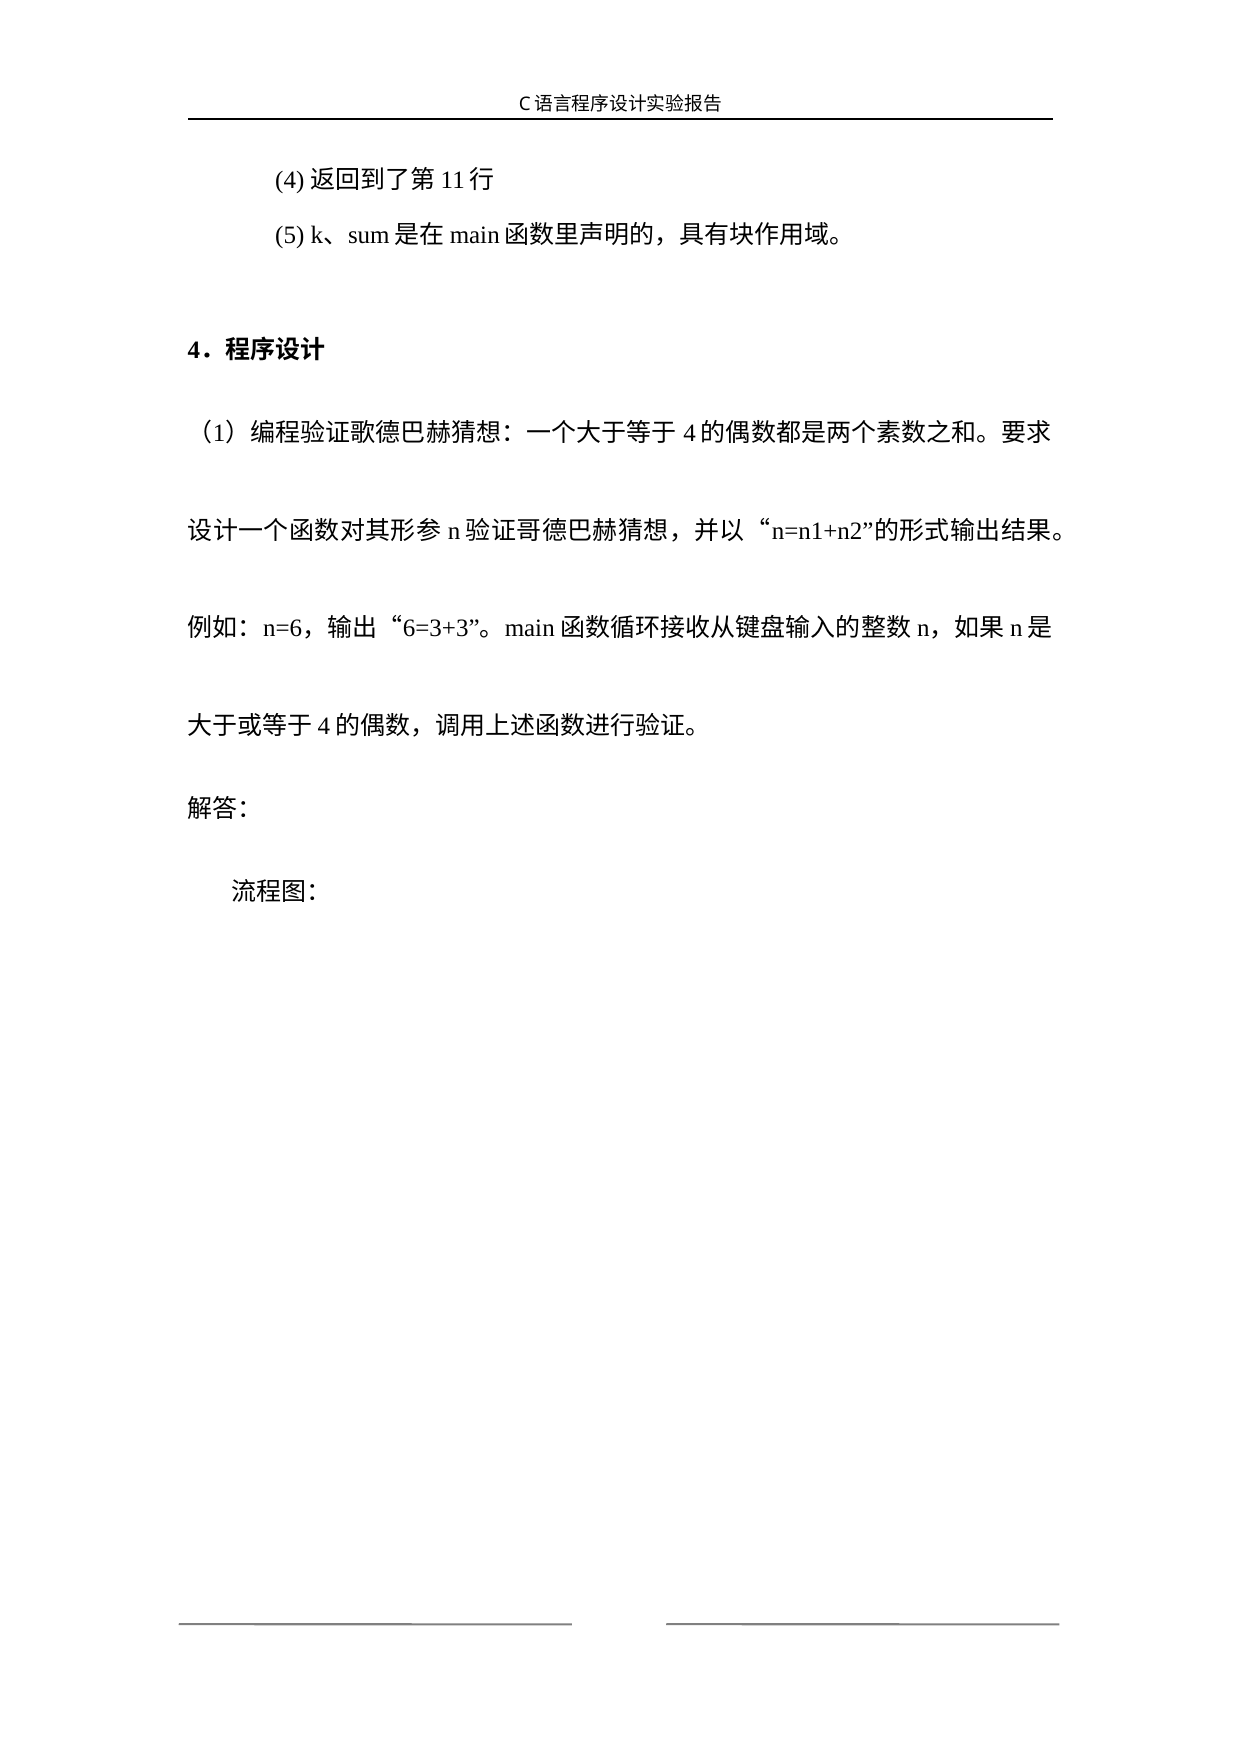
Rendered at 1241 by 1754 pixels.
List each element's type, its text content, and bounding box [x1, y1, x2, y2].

text 流程图： [187, 857, 1053, 922]
text 解答： [187, 774, 1053, 839]
text （1）编程验证歌德巴赫猜想：一个大于等于4的偶数都是两个素数之和。要求设计一个函数对其形参n验证哥德巴赫猜想，并以“n=n1+n2”的形式输出结果。例如：n=6，输出“6=3+3”。main函数循环接收从键盘输入的整数n，如果n是大于或等于4的偶数，调用上述函数进行验证。 [187, 398, 1053, 756]
text (4) 返回到了第11行 [231, 160, 1053, 196]
text (5) k、sum是在main函数里声明的，具有块作用域。 [231, 214, 1053, 250]
text 4．程序设计 [187, 315, 1053, 380]
